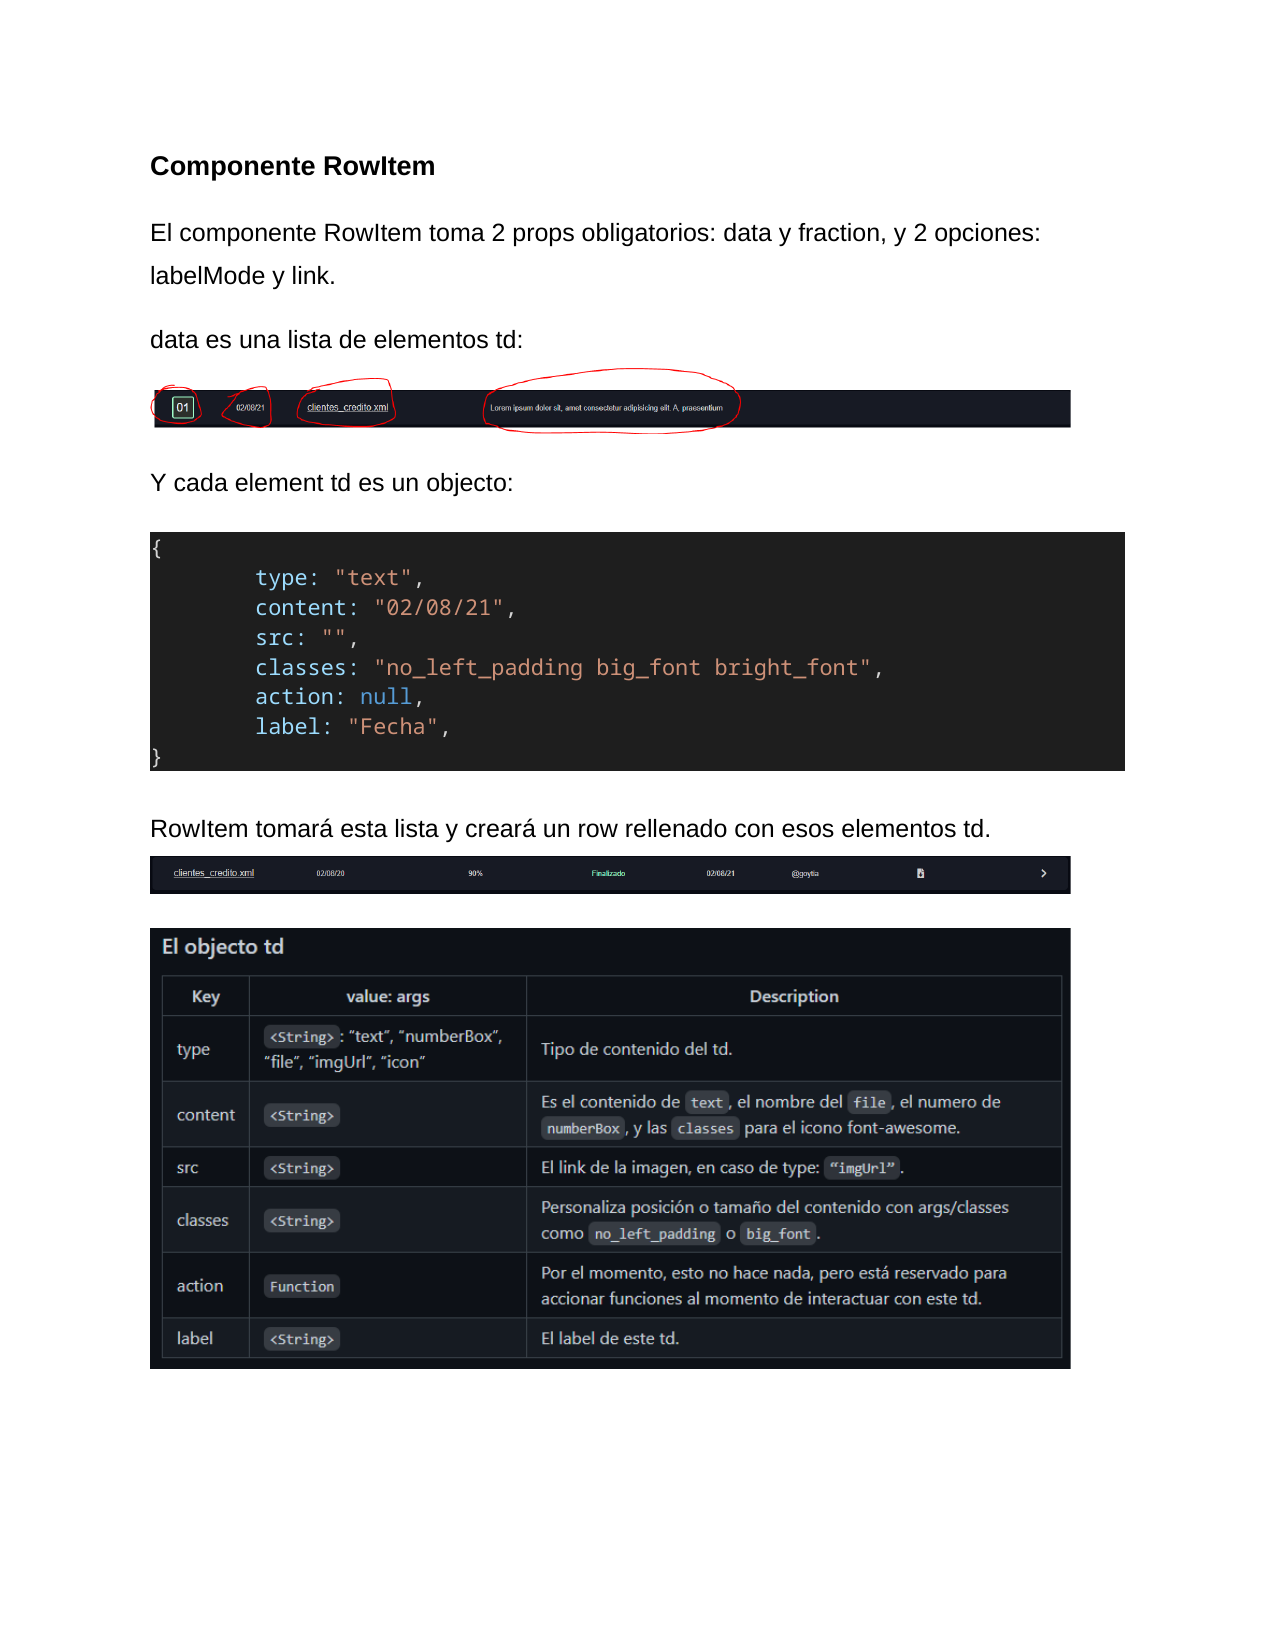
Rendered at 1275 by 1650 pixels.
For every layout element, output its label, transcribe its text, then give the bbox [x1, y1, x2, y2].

text Y cada element td es un objecto: [150, 468, 1125, 497]
text Componente RowItem [150, 150, 1125, 181]
text classes: "no_left_padding big_font bright_font", [150, 652, 1125, 681]
text src: "", [150, 622, 1125, 652]
text { [150, 532, 1125, 562]
text type: "text", [150, 562, 1125, 592]
text action: null, [150, 681, 1125, 711]
text label: "Fecha", [150, 711, 1125, 741]
text El componente RowItem toma 2 props obligatorios: data y fraction, y 2 opciones: labelMode y link. [150, 218, 1125, 289]
picture [150, 856, 1071, 894]
picture [150, 367, 1071, 434]
text content: "02/08/21", [150, 592, 1125, 622]
picture [150, 928, 1071, 1369]
text } [150, 741, 1125, 771]
